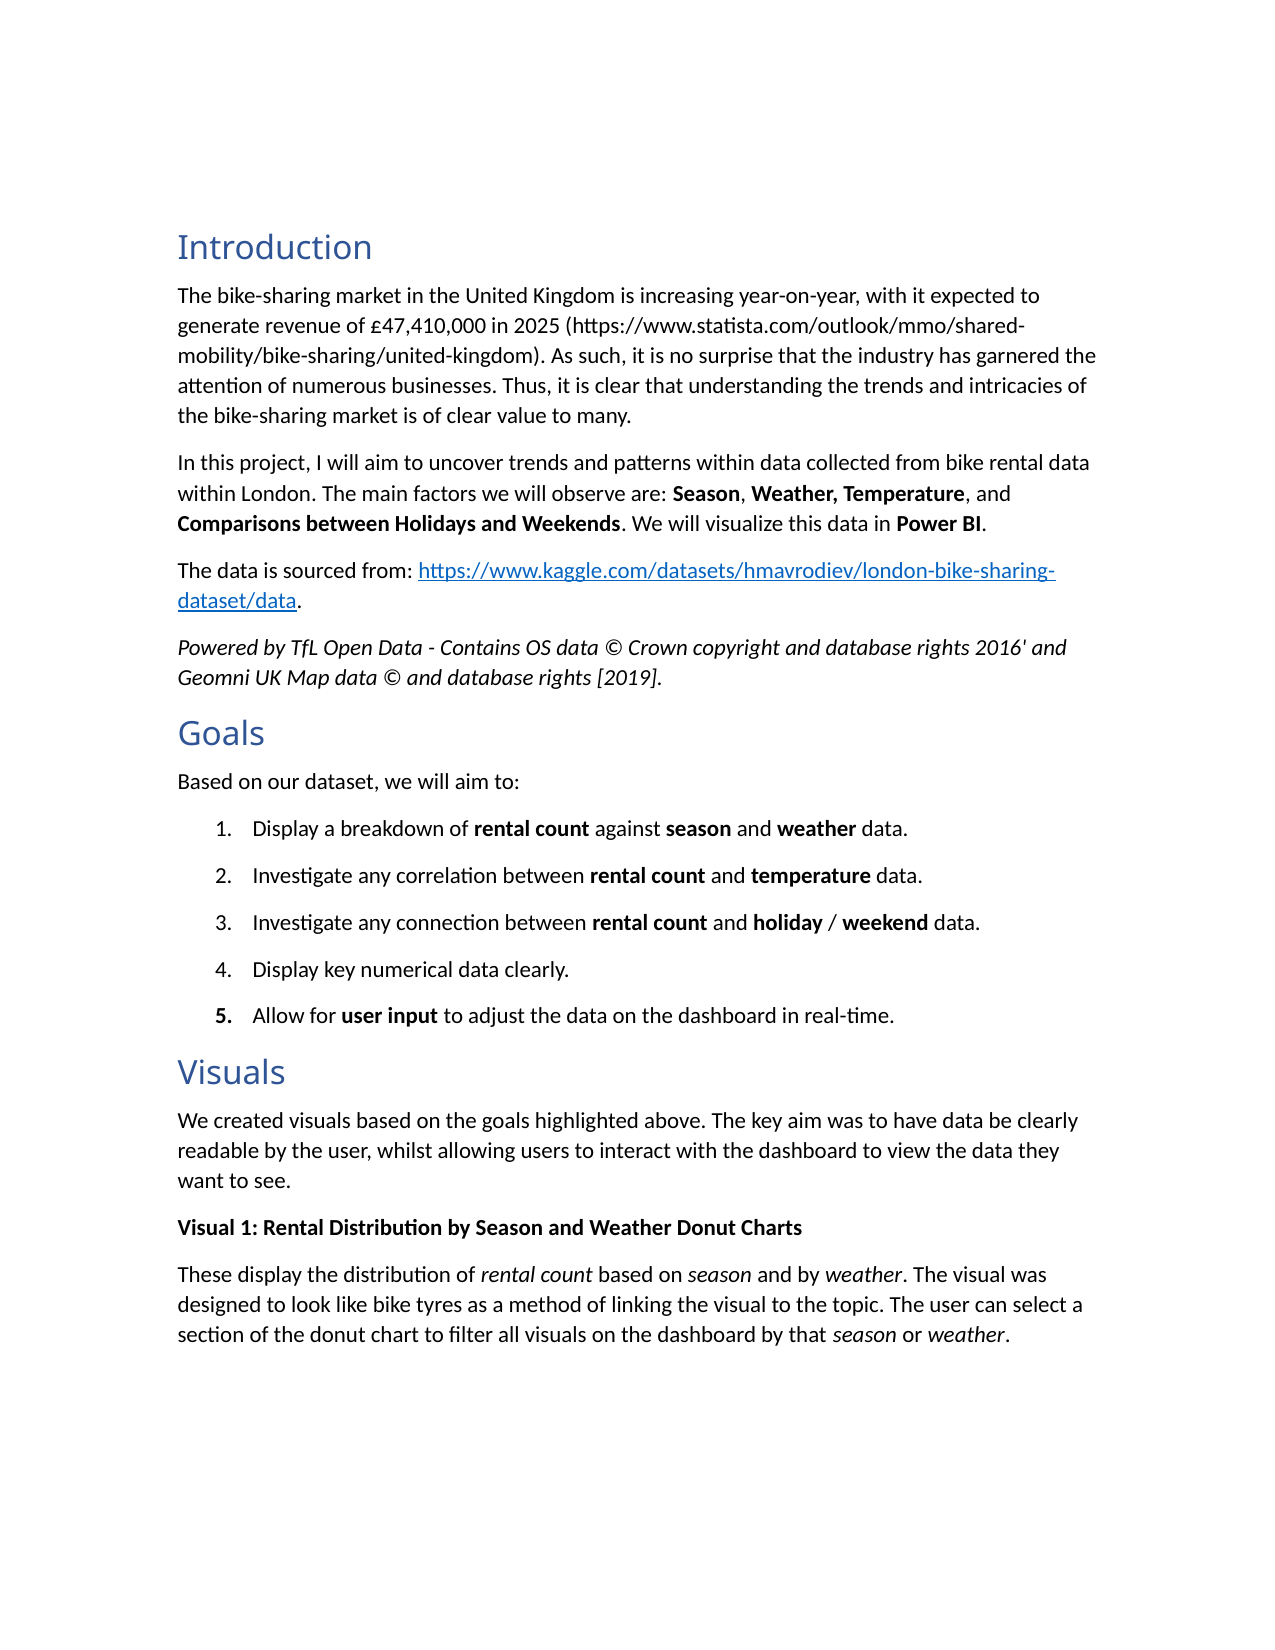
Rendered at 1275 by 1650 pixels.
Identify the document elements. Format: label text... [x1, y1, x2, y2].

text Based on our dataset, we will aim to: [177, 767, 1098, 795]
list Allow for user input to adjust the data on the dashboard in real-time. [215, 1002, 1098, 1029]
subtitle Visuals [177, 1048, 1098, 1094]
text Powered by TfL Open Data - Contains OS data © Crown copyright and database rights 2016' and Geomni UK Map data © and database rights [2019]. [177, 633, 1098, 691]
subtitle Introduction [177, 223, 1098, 269]
text In this project, I will aim to uncover trends and patterns within data collected from bike rental data within London. The main factors we will observe are: Season, Weather, Temperature, and Comparisons between Holidays and Weekends. We will visualize this data in Power BI. [177, 448, 1098, 537]
subtitle Goals [177, 710, 1098, 755]
list Display key numerical data clearly. [215, 955, 1098, 983]
text We created visuals based on the goals highlighted above. The key aim was to have data be clearly readable by the user, whilst allowing users to interact with the dashboard to view the data they want to see. [177, 1106, 1098, 1194]
text These display the distribution of rental count based on season and by weather. The visual was designed to look like bike tyres as a method of linking the visual to the topic. The user can select a section of the donut chart to filter all visuals on the dashboard by that season or weather. [177, 1260, 1098, 1348]
text Visual 1: Rental Distribution by Season and Weather Donut Charts [177, 1213, 1098, 1241]
list Display a breakdown of rental count against season and weather data. [215, 814, 1098, 842]
list Investigate any connection between rental count and holiday / weekend data. [215, 908, 1098, 936]
list Investigate any correlation between rental count and temperature data. [215, 861, 1098, 889]
text The data is sourced from: https://www.kaggle.com/datasets/hmavrodiev/london-bike-sharing-dataset/data. [177, 556, 1098, 614]
text The bike-sharing market in the United Kingdom is increasing year-on-year, with it expected to generate revenue of £47,410,000 in 2025 (https://www.statista.com/outlook/mmo/shared-mobility/bike-sharing/united-kingdom). As such, it is no surprise that the industry has garnered the attention of numerous businesses. Thus, it is clear that understanding the trends and intricacies of the bike-sharing market is of clear value to many. [177, 281, 1098, 429]
